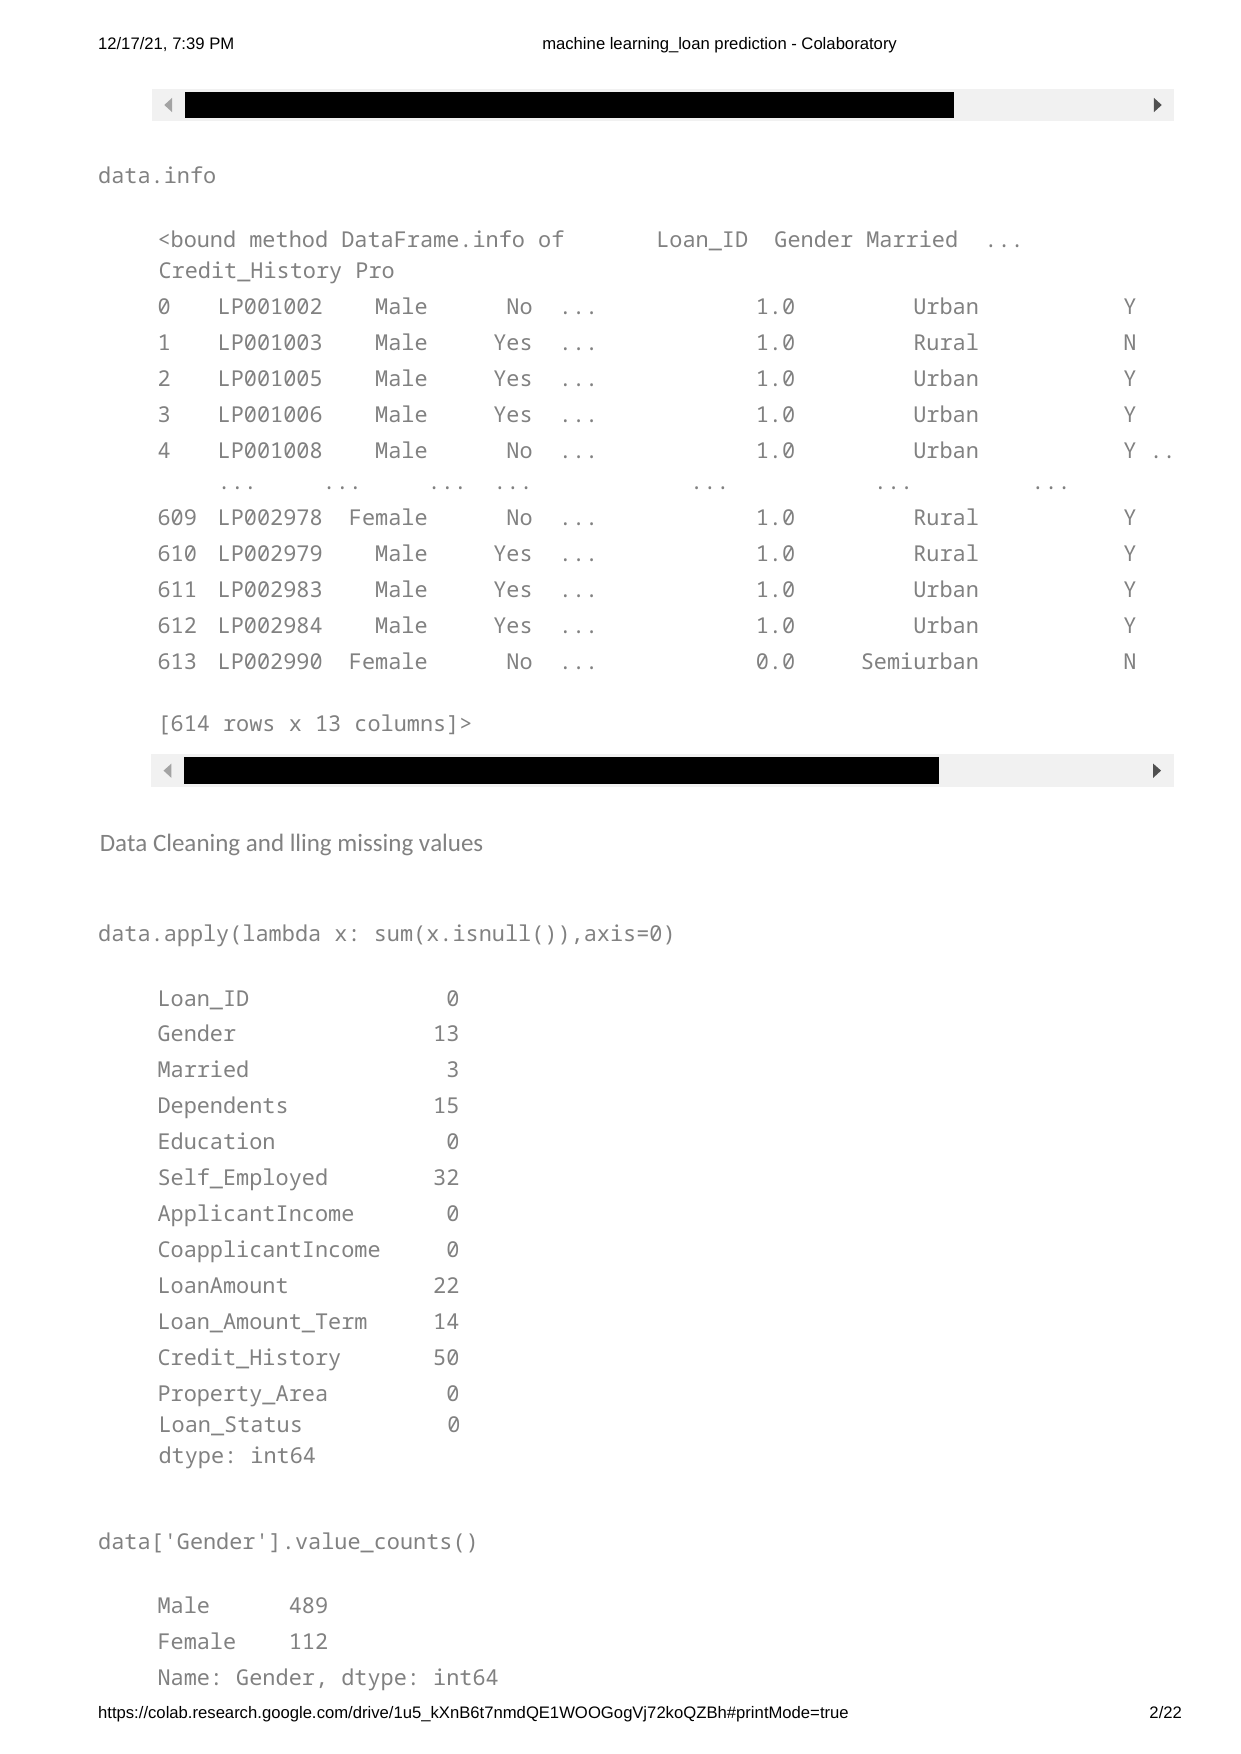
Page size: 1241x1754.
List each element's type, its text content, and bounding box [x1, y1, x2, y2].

text Data Cleaning and lling missing values [99, 827, 1184, 857]
text ApplicantIncome 0 [157, 1198, 1183, 1228]
text Name: Gender, dtype: int64 [157, 1662, 1183, 1692]
text CoapplicantIncome 0 [157, 1234, 1183, 1264]
text Dependents 15 [157, 1090, 1183, 1120]
text Female 112 [157, 1626, 1183, 1656]
text data.apply(lambda x: sum(x.isnull()),axis=0) [98, 918, 1183, 948]
text LoanAmount 22 [157, 1270, 1183, 1300]
text Married 3 [157, 1054, 1183, 1084]
list LP001005 Male Yes ... 1.0 Urban Y [157, 363, 1183, 393]
text data['Gender'].value_counts() [98, 1526, 1183, 1556]
text <bound method DataFrame.info of Loan_ID Gender Married ... Credit_History Pro [157, 224, 1183, 285]
list LP002984 Male Yes ... 1.0 Urban Y [157, 610, 1183, 639]
text Gender 13 [157, 1018, 1183, 1048]
list LP001008 Male No ... 1.0 Urban Y .. ... ... ... ... ... ... ... [157, 435, 1183, 496]
list LP001006 Male Yes ... 1.0 Urban Y [157, 399, 1183, 429]
list LP002990 Female No ... 0.0 Semiurban N [157, 646, 1183, 676]
text Credit_History 50 [157, 1342, 1183, 1372]
list LP001002 Male No ... 1.0 Urban Y [157, 291, 1183, 321]
list LP002978 Female No ... 1.0 Rural Y [157, 502, 1183, 532]
text [614 rows x 13 columns]> [157, 708, 1183, 738]
text Education 0 [157, 1126, 1183, 1156]
list LP001003 Male Yes ... 1.0 Rural N [157, 327, 1183, 357]
text Male 489 [157, 1590, 1183, 1620]
text Loan_Amount_Term 14 [157, 1306, 1183, 1336]
text Loan_ID 0 [157, 982, 1183, 1012]
list LP002979 Male Yes ... 1.0 Rural Y [157, 538, 1183, 568]
list LP002983 Male Yes ... 1.0 Urban Y [157, 574, 1183, 604]
text Property_Area 0 Loan_Status 0 dtype: int64 [157, 1378, 521, 1469]
text data.info [98, 160, 1183, 190]
text Self_Employed 32 [157, 1162, 1183, 1192]
